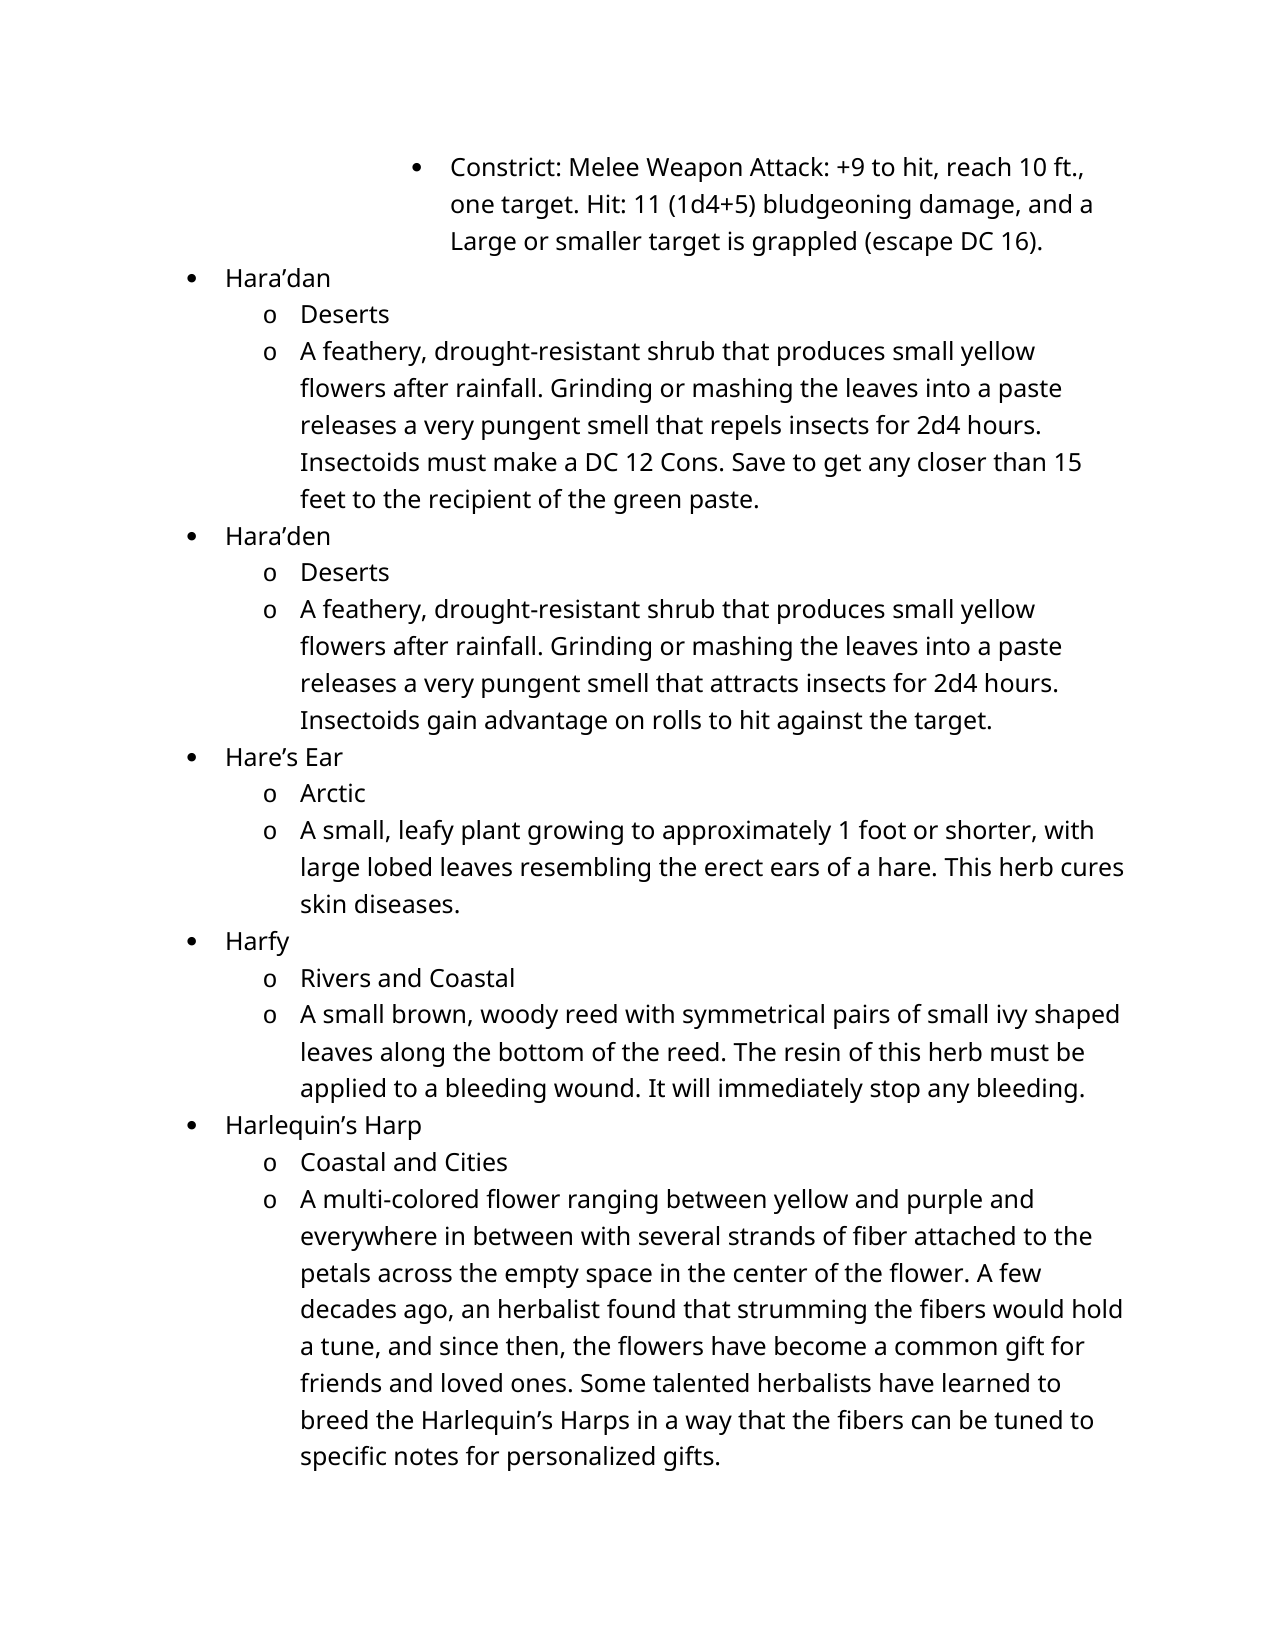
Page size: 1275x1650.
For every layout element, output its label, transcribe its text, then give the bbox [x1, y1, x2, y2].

list Harfy [187, 923, 1125, 957]
list Rivers and Coastal [262, 960, 1125, 994]
list A feathery, drought-resistant shrub that produces small yellow flowers after rainfall. Grinding or mashing the leaves into a paste releases a very pungent smell that attracts insects for 2d4 hours. Insectoids gain advantage on rolls to hit against the target. [262, 592, 1125, 736]
list Arctic [262, 776, 1125, 810]
list Deserts [262, 555, 1125, 589]
list Constrict: Melee Weapon Attack: +9 to hit, reach 10 ft., one target. Hit: 11 (1d4+5) bludgeoning damage, and a Large or smaller target is grappled (escape DC 16). [412, 150, 1125, 258]
list A small, leafy plant growing to approximately 1 foot or shorter, with large lobed leaves resembling the erect ears of a hare. This herb cures skin diseases. [262, 813, 1125, 921]
list Harlequin’s Harp [187, 1108, 1125, 1142]
list Hara’den [187, 518, 1125, 552]
list A feathery, drought-resistant shrub that produces small yellow flowers after rainfall. Grinding or mashing the leaves into a paste releases a very pungent smell that repels insects for 2d4 hours. Insectoids must make a DC 12 Cons. Save to get any closer than 15 feet to the recipient of the green paste. [262, 334, 1125, 515]
list Hare’s Ear [187, 739, 1125, 773]
list Hara’dan [187, 260, 1125, 294]
list Deserts [262, 297, 1125, 331]
list A multi-colored flower ranging between yellow and purple and everywhere in between with several strands of fiber attached to the petals across the empty space in the center of the flower. A few decades ago, an herbalist found that strumming the fibers would hold a tune, and since then, the flowers have become a common gift for friends and loved ones. Some talented herbalists have learned to breed the Harlequin’s Harps in a way that the fibers can be tuned to specific notes for personalized gifts. [262, 1181, 1125, 1473]
list A small brown, woody reed with symmetrical pairs of small ivy shaped leaves along the bottom of the reed. The resin of this herb must be applied to a bleeding wound. It will immediately stop any bleeding. [262, 997, 1125, 1105]
list Coastal and Cities [262, 1144, 1125, 1179]
